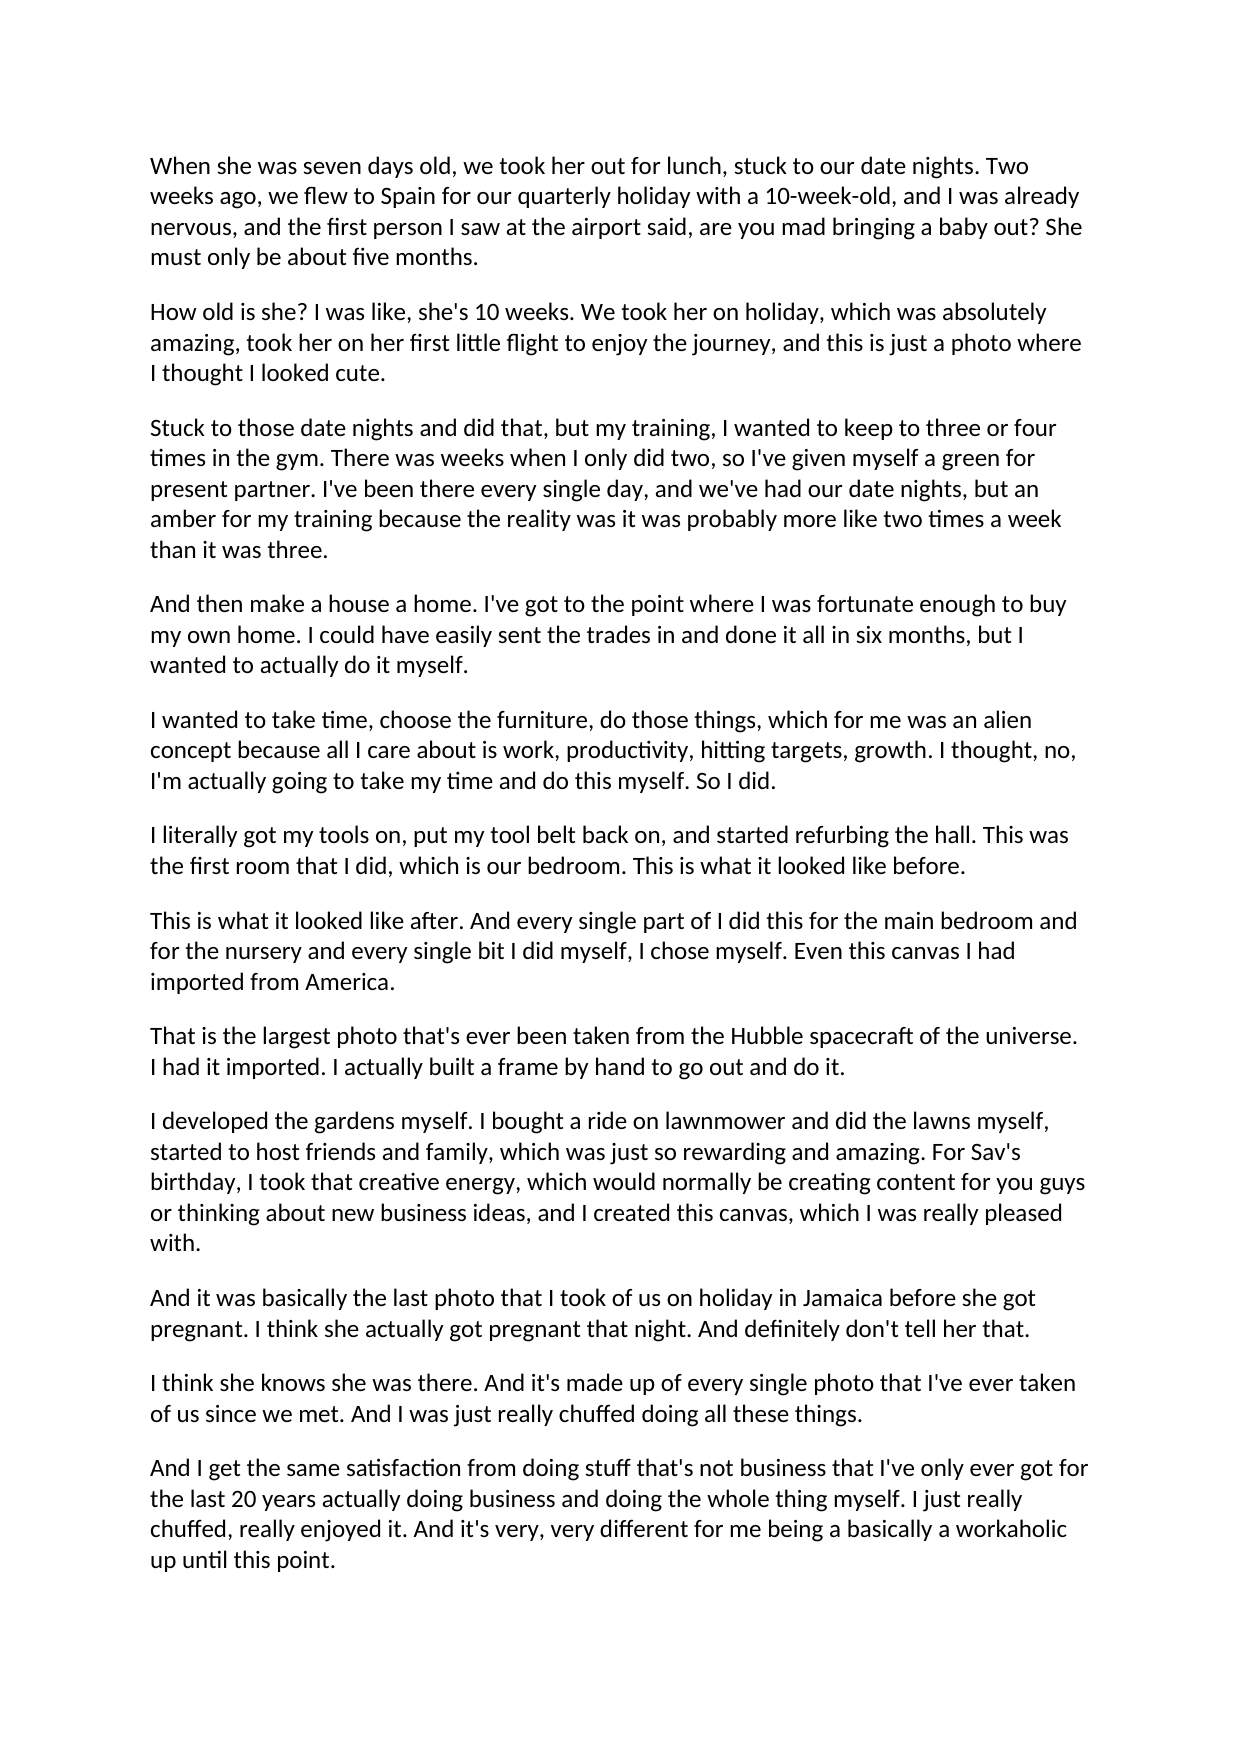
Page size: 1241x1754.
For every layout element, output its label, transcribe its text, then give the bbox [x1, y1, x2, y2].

text I developed the gardens myself. I bought a ride on lawnmower and did the lawns myself, started to host friends and family, which was just so rewarding and amazing. For Sav's birthday, I took that creative energy, which would normally be creating content for you guys or thinking about new business ideas, and I created this canvas, which I was really pleased with. [150, 1106, 1090, 1258]
text Stuck to those date nights and did that, but my training, I wanted to keep to three or four times in the gym. There was weeks when I only did two, so I've given myself a green for present partner. I've been there every single day, and we've had our date nights, but an amber for my training because the reality was it was probably more like two times a week than it was three. [150, 412, 1090, 564]
text This is what it looked like after. And every single part of I did this for the main bedroom and for the nursery and every single bit I did myself, I chose myself. Even this canvas I had imported from America. [150, 905, 1090, 996]
text How old is she? I was like, she's 10 weeks. We took her on holiday, which was absolutely amazing, took her on her first little flight to enjoy the journey, and this is just a photo where I thought I looked cute. [150, 296, 1090, 388]
text And it was basically the last photo that I took of us on holiday in Jamaica before she got pregnant. I think she actually got pregnant that night. And definitely don't tell her that. [150, 1282, 1090, 1343]
text That is the largest photo that's ever been taken from the Hubble spacecraft of the universe. I had it imported. I actually built a frame by hand to go out and do it. [150, 1020, 1090, 1081]
text I wanted to take time, choose the furniture, do those things, which for me was an alien concept because all I care about is work, productivity, hitting targets, growth. I thought, no, I'm actually going to take my time and do this myself. So I did. [150, 704, 1090, 796]
text And then make a house a home. I've got to the point where I was fortunate enough to buy my own home. I could have easily sent the trades in and done it all in six months, but I wanted to actually do it myself. [150, 588, 1090, 680]
text When she was seven days old, we took her out for lunch, stuck to our date nights. Two weeks ago, we flew to Spain for our quarterly holiday with a 10-week-old, and I was already nervous, and the first person I saw at the airport said, are you mad bringing a baby out? She must only be about five months. [150, 150, 1090, 272]
text And I get the same satisfaction from doing stuff that's not business that I've only ever got for the last 20 years actually doing business and doing the whole thing myself. I just really chuffed, really enjoyed it. And it's very, very different for me being a basically a workaholic up until this point. [150, 1452, 1090, 1574]
text I literally got my tools on, put my tool belt back on, and started refurbing the hall. This was the first room that I did, which is our bedroom. This is what it looked like before. [150, 820, 1090, 881]
text I think she knows she was there. And it's made up of every single photo that I've ever taken of us since we met. And I was just really chuffed doing all these things. [150, 1367, 1090, 1428]
